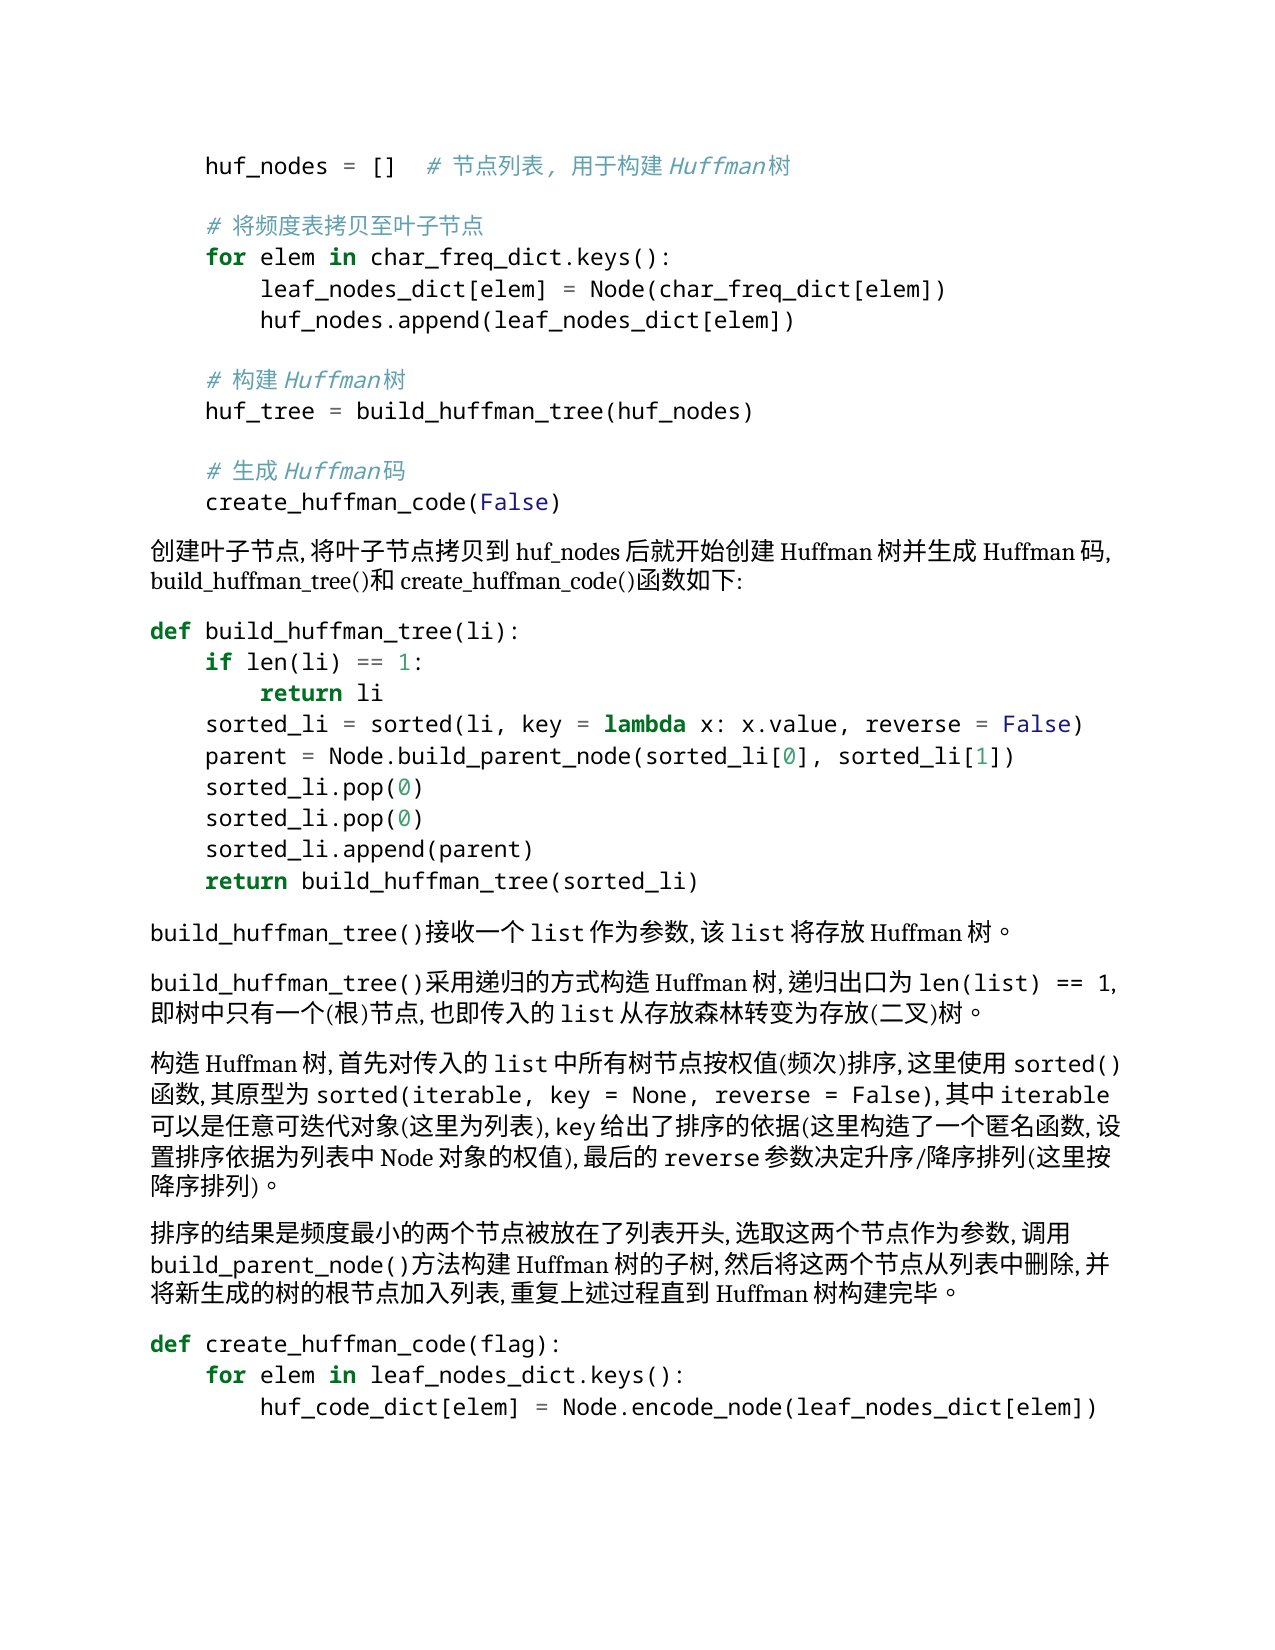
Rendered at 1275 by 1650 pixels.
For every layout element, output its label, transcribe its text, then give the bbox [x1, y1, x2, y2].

text 创建叶子节点, 将叶子节点拷贝到huf_nodes后就开始创建Huffman树并生成Huffman码, build_huffman_tree()和create_huffman_code()函数如下: [150, 538, 1125, 596]
text def build_huffman_tree(li): if len(li) == 1: return li sorted_li = sorted(li, key = lambda x: x.value, reverse = False) parent = Node.build_parent_node(sorted_li[0], sorted_li[1]) sorted_li.pop(0) sorted_li.pop(0) sorted_li.append(parent) return build_huffman_tree(sorted_li) [150, 614, 1125, 896]
text build_huffman_tree()接收一个list作为参数, 该list将存放Huffman树。 [150, 917, 1125, 948]
text def create_huffman_code(flag): for elem in leaf_nodes_dict.keys(): huf_code_dict[elem] = Node.encode_node(leaf_nodes_dict[elem]) [150, 1328, 1125, 1422]
text huf_nodes = [] # 节点列表, 用于构建Huffman树 # 将频度表拷贝至叶子节点 for elem in char_freq_dict.keys(): leaf_nodes_dict[elem] = Node(char_freq_dict[elem]) huf_nodes.append(leaf_nodes_dict[elem]) # 构建Huffman树 huf_tree = build_huffman_tree(huf_nodes) # 生成Huffman码 create_huffman_code(False) [150, 150, 1125, 517]
text build_huffman_tree()采用递归的方式构造Huffman树, 递归出口为len(list) == 1, 即树中只有一个(根)节点, 也即传入的list从存放森林转变为存放(二叉)树。 [150, 967, 1125, 1029]
text 构造Huffman树, 首先对传入的list中所有树节点按权值(频次)排序, 这里使用sorted()函数, 其原型为sorted(iterable, key = None, reverse = False), 其中iterable可以是任意可迭代对象(这里为列表), key给出了排序的依据(这里构造了一个匿名函数, 设置排序依据为列表中Node对象的权值), 最后的reverse参数决定升序/降序排列(这里按降序排列)。 [150, 1048, 1125, 1202]
text 排序的结果是频度最小的两个节点被放在了列表开头, 选取这两个节点作为参数, 调用build_parent_node()方法构建Huffman树的子树, 然后将这两个节点从列表中删除, 并将新生成的树的根节点加入列表, 重复上述过程直到Huffman树构建完毕。 [150, 1220, 1125, 1309]
